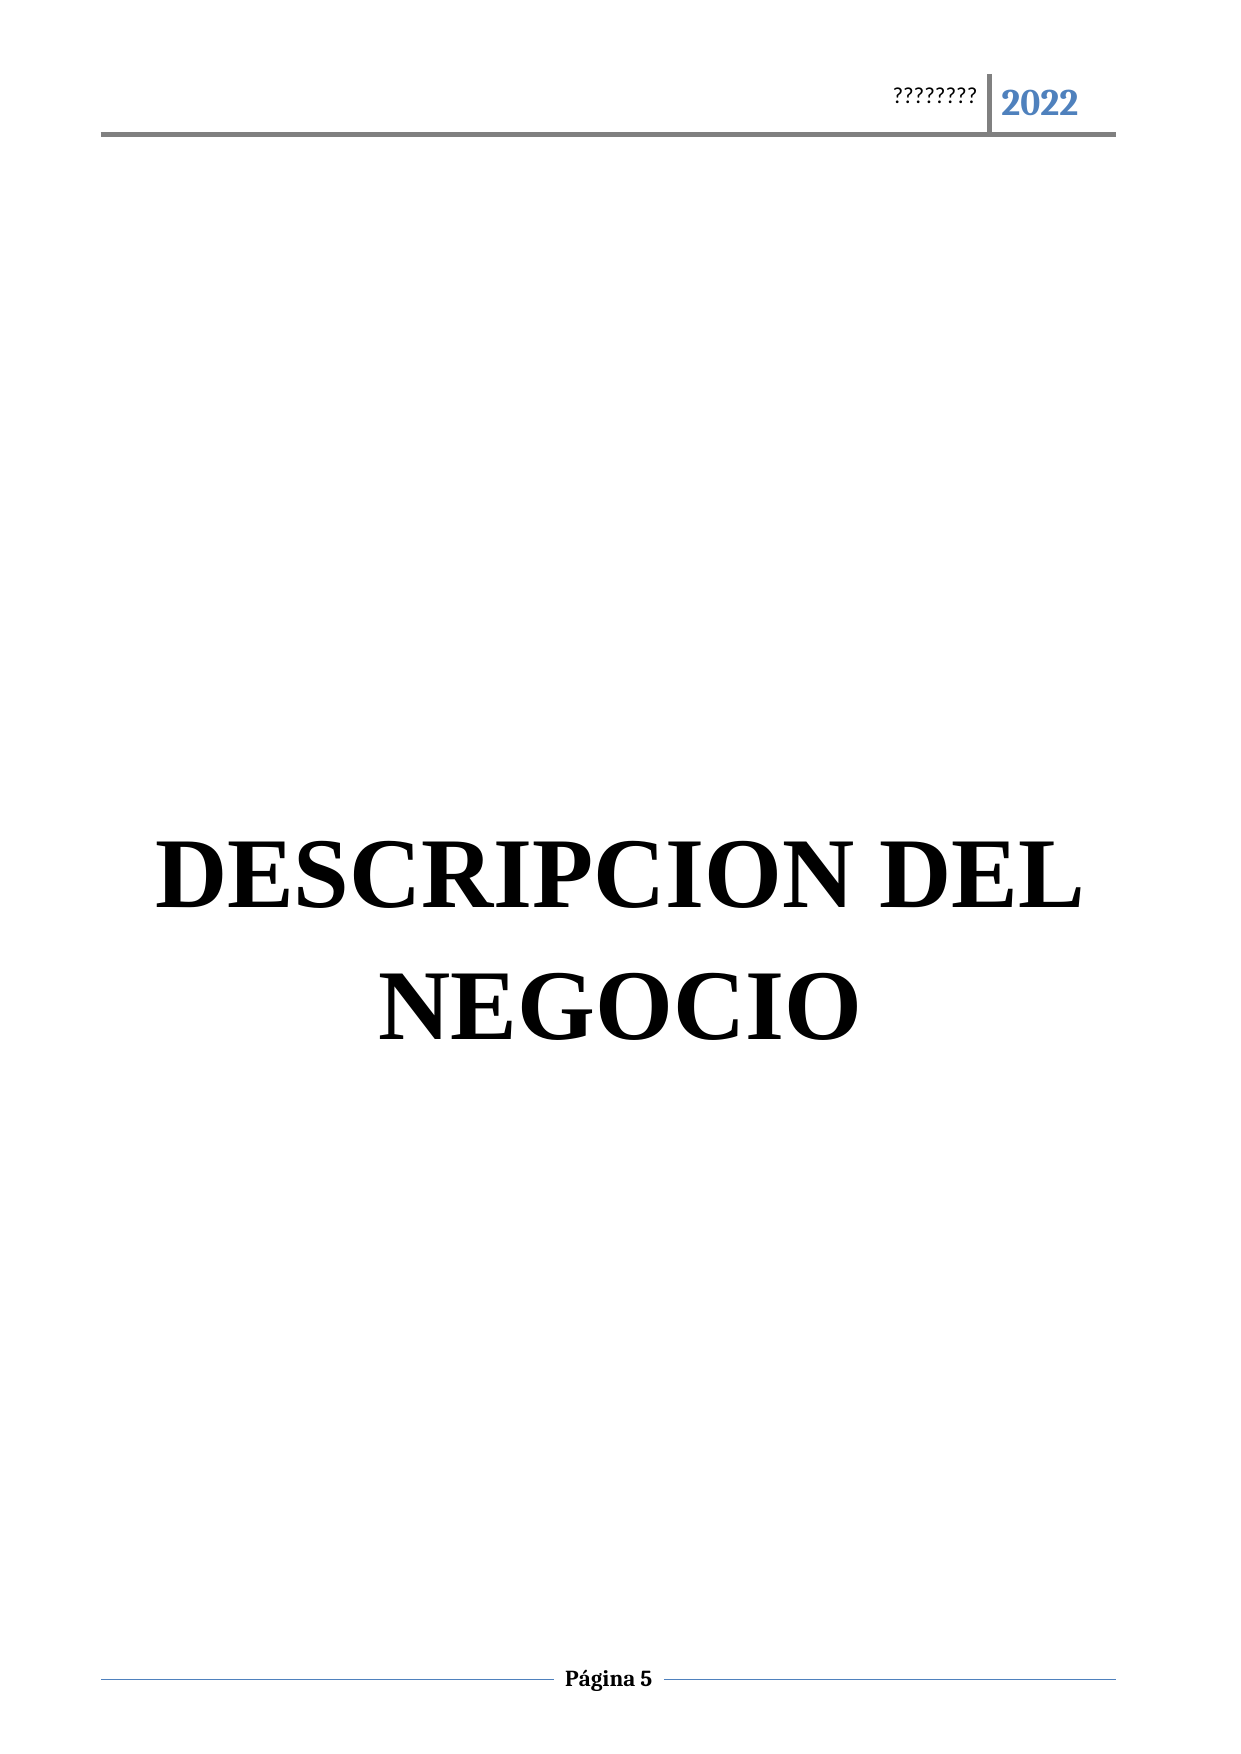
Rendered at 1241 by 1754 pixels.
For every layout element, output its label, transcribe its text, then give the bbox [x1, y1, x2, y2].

text DESCRIPCION DEL NEGOCIO [112, 813, 1128, 1061]
